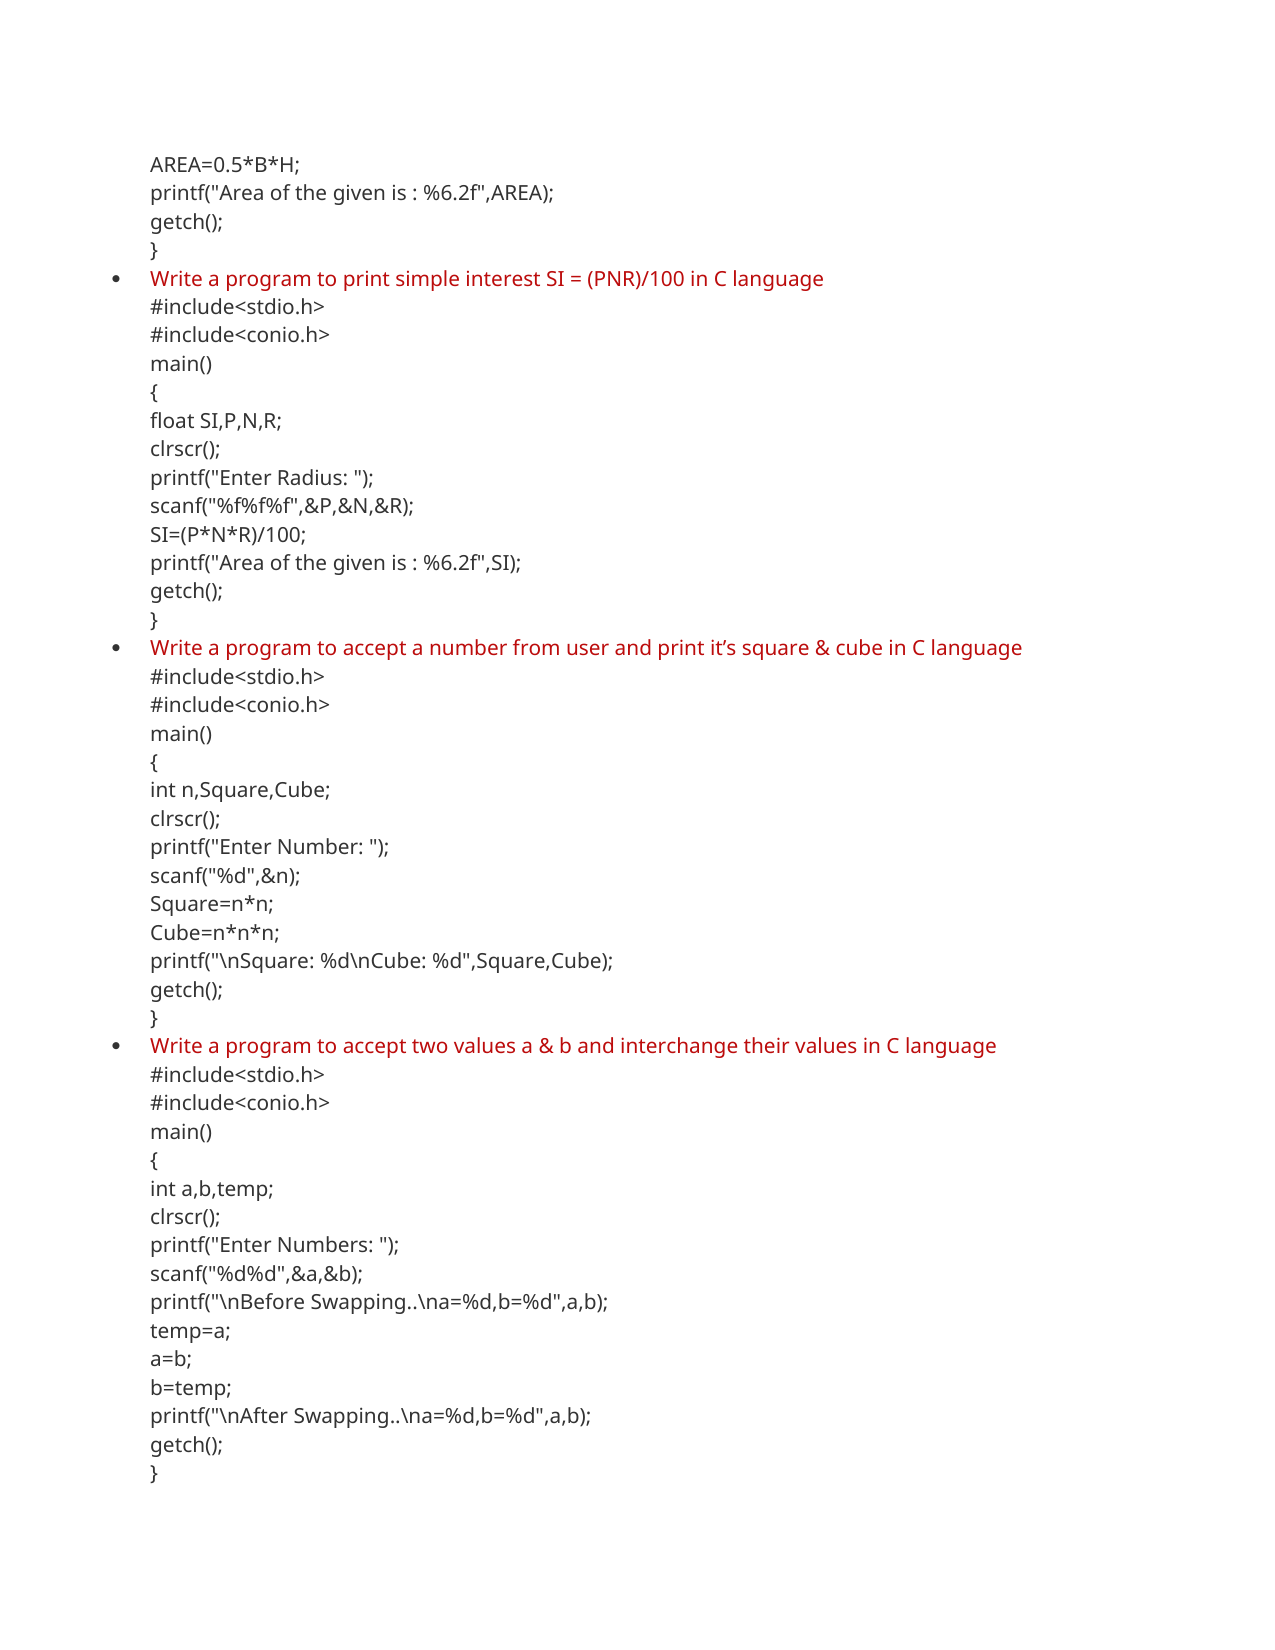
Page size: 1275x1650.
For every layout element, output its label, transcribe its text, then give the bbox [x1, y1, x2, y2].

list Write a program to accept two values a & b and interchange their values in C language #include<stdio.h> #include<conio.h> main() { int a,b,temp; clrscr(); printf("Enter Numbers: "); scanf("%d%d",&a,&b); printf("\nBefore Swapping..\na=%d,b=%d",a,b); temp=a; a=b; b=temp; printf("\nAfter Swapping..\na=%d,b=%d",a,b); getch(); } [112, 1032, 1125, 1487]
list Write a program to accept a number from user and print it’s square & cube in C language #include<stdio.h> #include<conio.h> main() { int n,Square,Cube; clrscr(); printf("Enter Number: "); scanf("%d",&n); Square=n*n; Cube=n*n*n; printf("\nSquare: %d\nCube: %d",Square,Cube); getch(); } [112, 633, 1125, 1032]
list Write a program to print simple interest SI = (PNR)/100 in C language #include<stdio.h> #include<conio.h> main() { float SI,P,N,R; clrscr(); printf("Enter Radius: "); scanf("%f%f%f",&P,&N,&R); SI=(P*N*R)/100; printf("Area of the given is : %6.2f",SI); getch(); } [112, 264, 1125, 633]
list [112, 150, 1125, 264]
